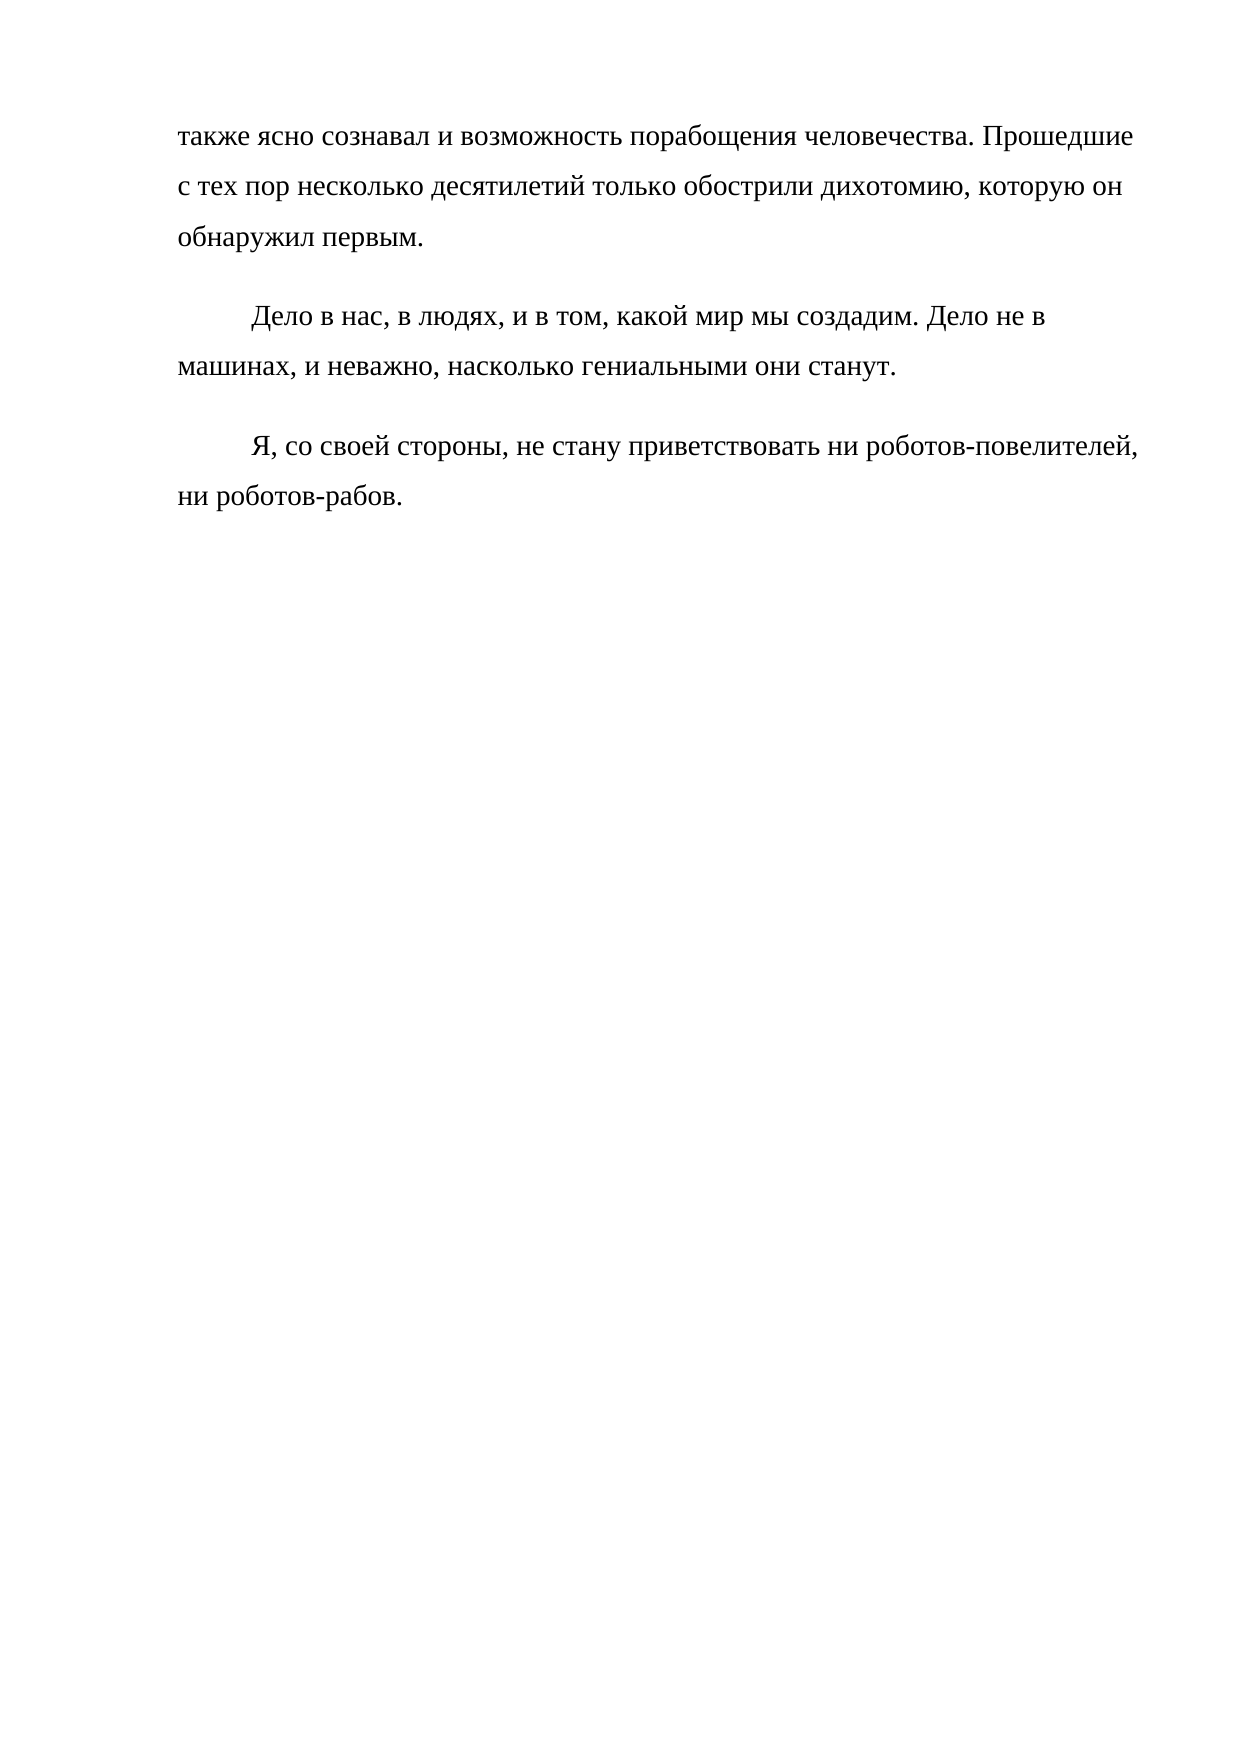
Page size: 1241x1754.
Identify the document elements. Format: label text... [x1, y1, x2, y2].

text Я, со своей стороны, не стану приветствовать ни роботов-повелителей, ни роботов-рабов. [177, 428, 1152, 512]
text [177, 118, 1152, 252]
text Дело в нас, в людях, и в том, какой мир мы создадим. Дело не в машинах, и неважно, насколько гениальными они станут. [177, 298, 1152, 382]
